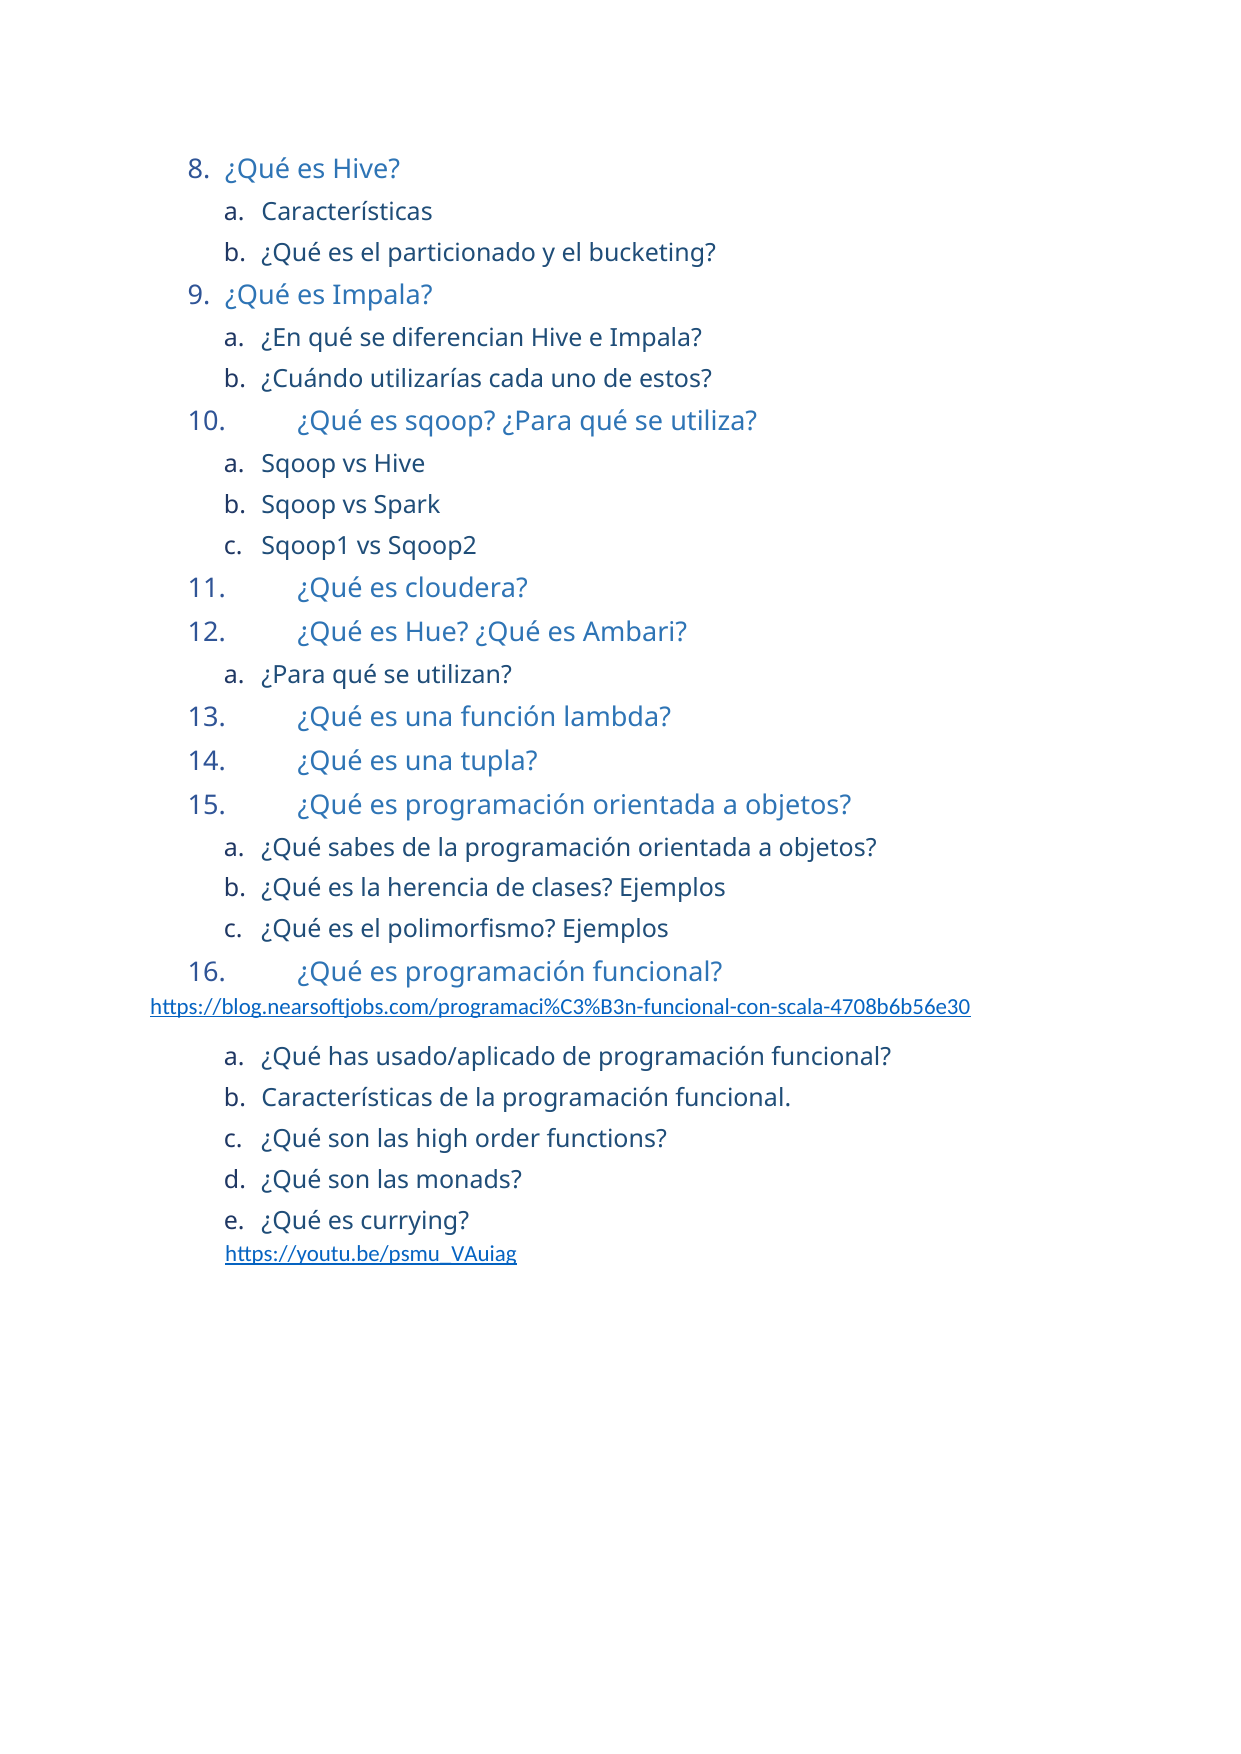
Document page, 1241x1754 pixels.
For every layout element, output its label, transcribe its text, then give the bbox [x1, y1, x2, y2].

subtitle ¿Qué es el polimorfismo? Ejemplos [224, 911, 1090, 945]
subtitle Sqoop1 vs Sqoop2 [224, 527, 1090, 562]
subtitle ¿Qué es programación funcional? [187, 952, 1090, 989]
subtitle ¿Qué es sqoop? ¿Para qué se utiliza? [187, 402, 1090, 438]
subtitle ¿Qué es el particionado y el bucketing? [224, 235, 1090, 269]
subtitle ¿Qué son las high order functions? [224, 1121, 1090, 1154]
subtitle ¿Para qué se utilizan? [224, 656, 1090, 690]
subtitle ¿Qué sabes de la programación orientada a objetos? [224, 829, 1090, 863]
subtitle ¿Qué son las monads? [224, 1161, 1090, 1196]
subtitle ¿Qué es programación orientada a objetos? [187, 785, 1090, 822]
text https://youtu.be/psmu_VAuiag [225, 1239, 1090, 1267]
subtitle Sqoop vs Spark [224, 487, 1090, 521]
subtitle Características [224, 194, 1090, 228]
subtitle Sqoop vs Hive [224, 446, 1090, 480]
subtitle ¿Cuándo utilizarías cada uno de estos? [224, 361, 1090, 395]
subtitle ¿Qué es una tupla? [187, 741, 1090, 778]
subtitle ¿Qué es Hive? [187, 150, 1090, 187]
subtitle ¿Qué es Impala? [187, 276, 1090, 313]
subtitle Características de la programación funcional. [224, 1079, 1090, 1114]
subtitle ¿Qué es una función lambda? [187, 697, 1090, 734]
subtitle ¿Qué es cloudera? [187, 568, 1090, 605]
subtitle ¿En qué se diferencian Hive e Impala? [224, 320, 1090, 354]
subtitle ¿Qué es la herencia de clases? Ejemplos [224, 870, 1090, 904]
subtitle ¿Qué es Hue? ¿Qué es Ambari? [187, 612, 1090, 649]
text https://blog.nearsoftjobs.com/programaci%C3%B3n-funcional-con-scala-4708b6b56e30 [150, 992, 1090, 1020]
subtitle ¿Qué has usado/aplicado de programación funcional? [224, 1039, 1090, 1073]
subtitle ¿Qué es currying? [224, 1202, 1090, 1236]
